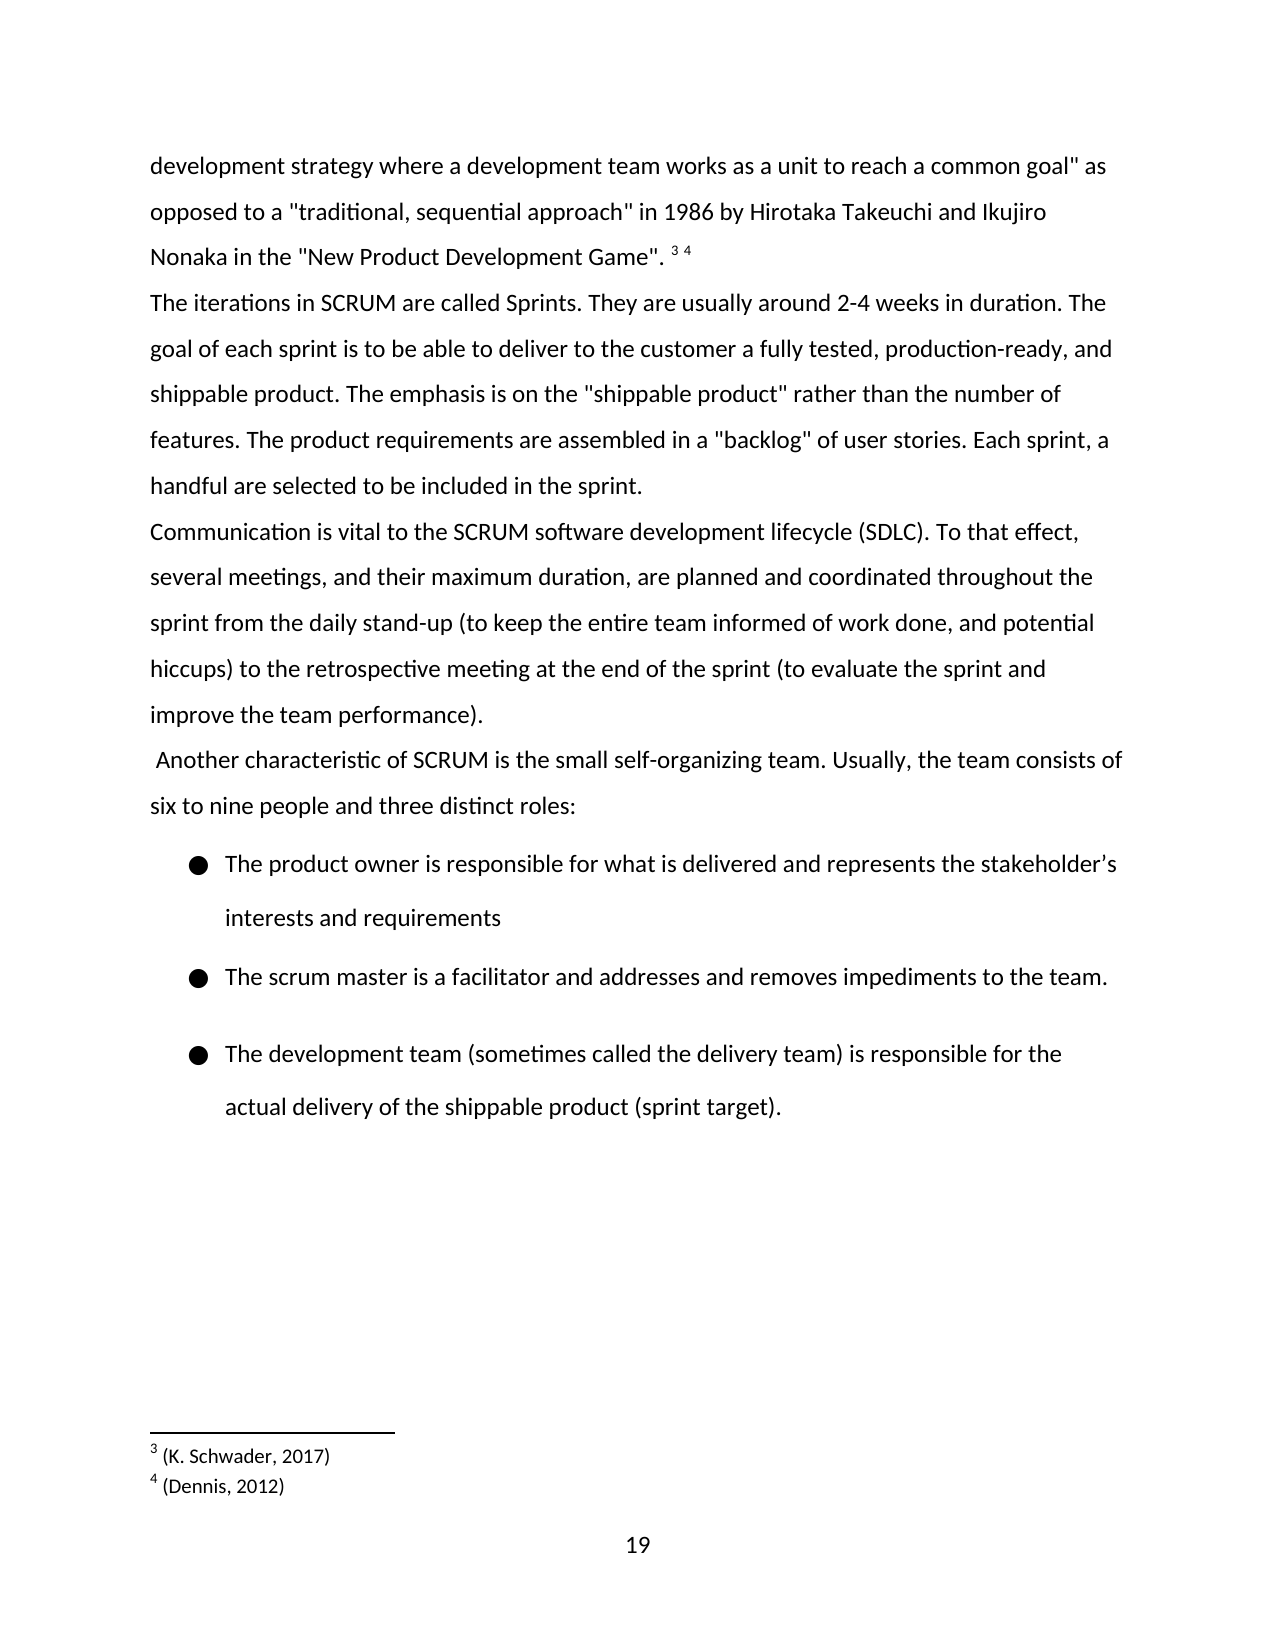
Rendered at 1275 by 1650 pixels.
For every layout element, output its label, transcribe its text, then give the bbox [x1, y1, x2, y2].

list The scrum master is a facilitator and addresses and removes impediments to the team. [187, 948, 1125, 999]
text Another characteristic of SCRUM is the small self-organizing team. Usually, the team consists of six to nine people and three distinct roles: [150, 744, 1125, 821]
text Communication is vital to the SCRUM software development lifecycle (SDLC). To that effect, several meetings, and their maximum duration, are planned and coordinated throughout the sprint from the daily stand-up (to keep the entire team informed of work done, and potential hiccups) to the retrospective meeting at the end of the sprint (to evaluate the sprint and improve the team performance). [150, 516, 1125, 729]
list The development team (sometimes called the delivery team) is responsible for the actual delivery of the shippable product (sprint target). [187, 1025, 1125, 1122]
text The iterations in SCRUM are called Sprints. They are usually around 2-4 weeks in duration. The goal of each sprint is to be able to deliver to the customer a fully tested, production-ready, and shippable product. The emphasis is on the "shippable product" rather than the number of features. The product requirements are assembled in a "backlog" of user stories. Each sprint, a handful are selected to be included in the sprint. [150, 287, 1125, 501]
list The product owner is responsible for what is delivered and represents the stakeholder’s interests and requirements [187, 836, 1125, 933]
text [150, 150, 1125, 272]
